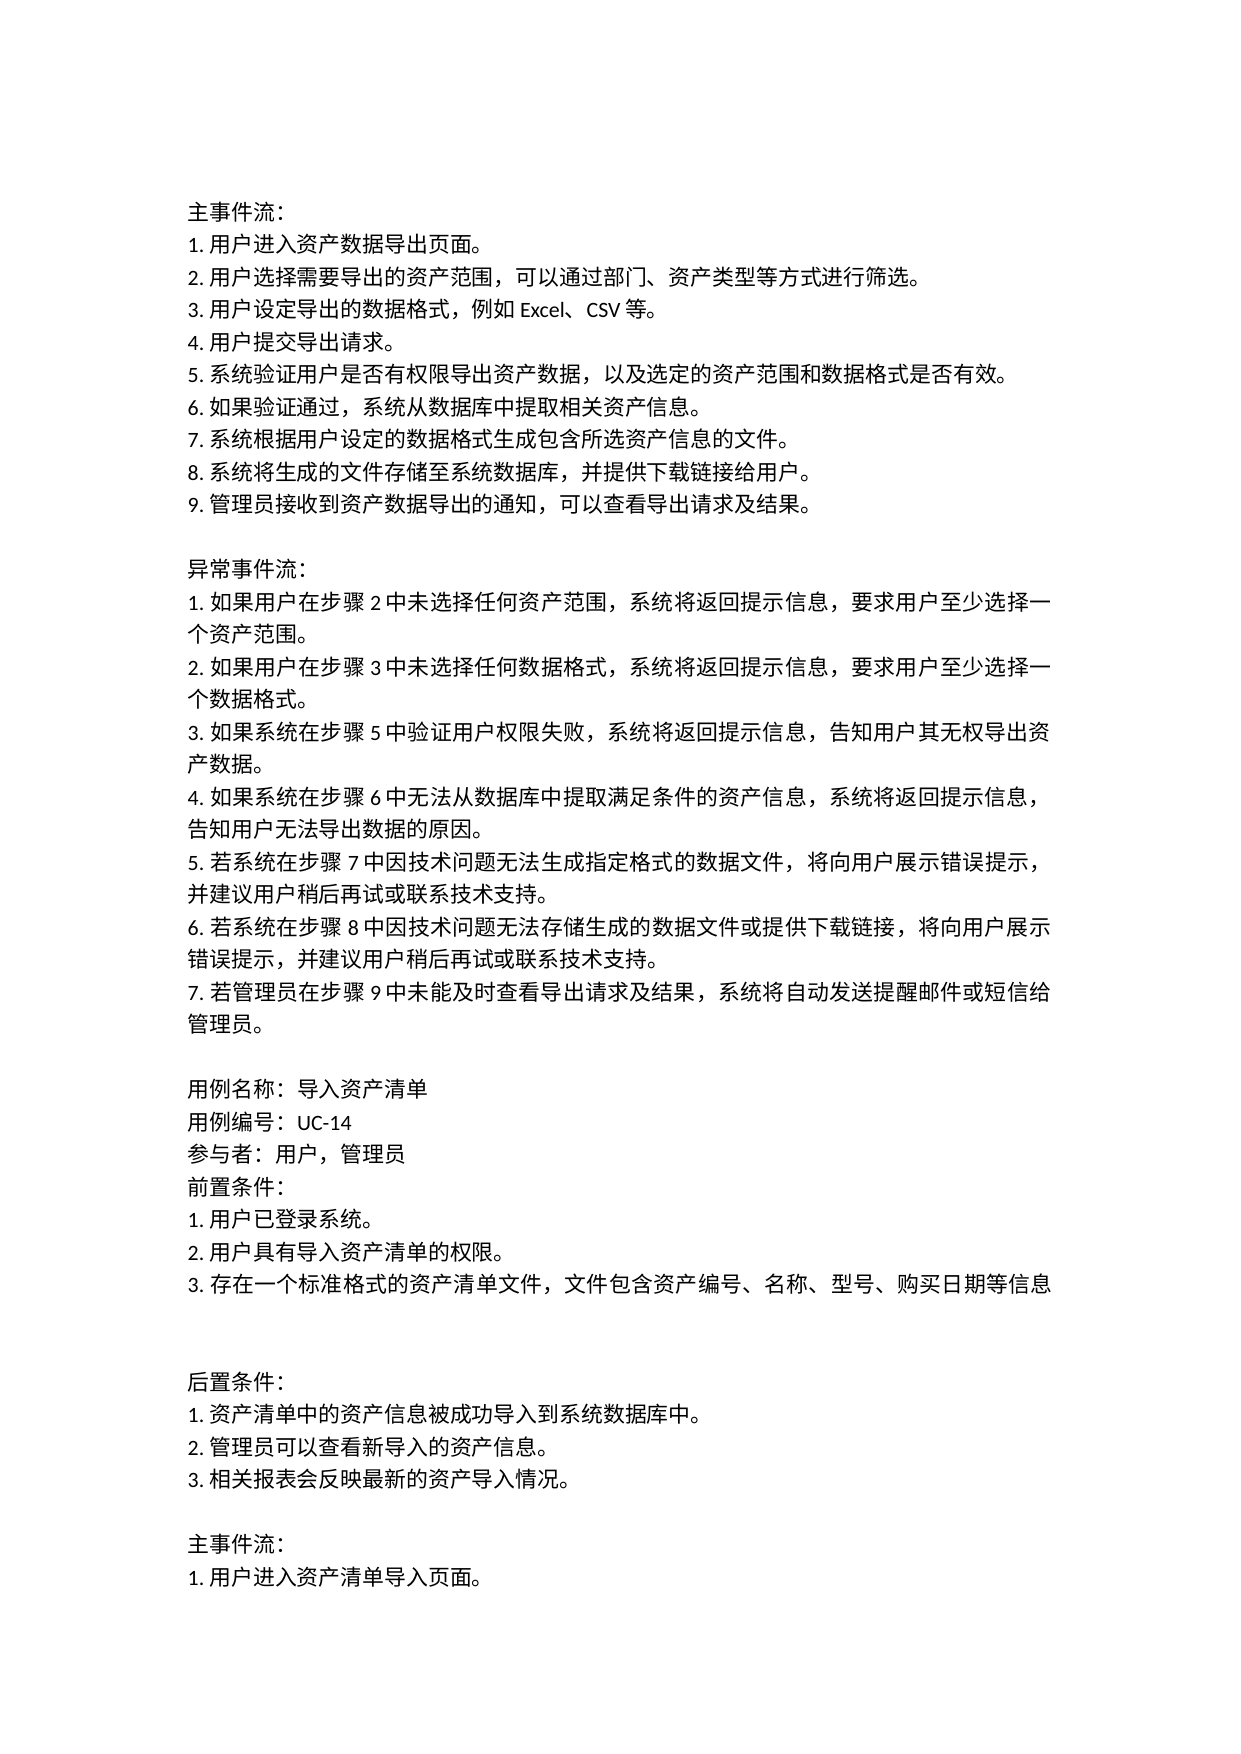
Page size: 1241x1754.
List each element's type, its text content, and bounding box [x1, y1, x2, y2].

text 6. 如果验证通过，系统从数据库中提取相关资产信息。 [187, 389, 1053, 422]
text 2. 管理员可以查看新导入的资产信息。 [187, 1429, 1053, 1462]
text 2. 用户具有导入资产清单的权限。 [187, 1234, 1053, 1267]
text 5. 若系统在步骤7中因技术问题无法生成指定格式的数据文件，将向用户展示错误提示，并建议用户稍后再试或联系技术支持。 [187, 844, 1053, 909]
text 用例名称：导入资产清单 [187, 1072, 1053, 1104]
text 3. 存在一个标准格式的资产清单文件，文件包含资产编号、名称、型号、购买日期等信息。 [187, 1267, 1053, 1332]
text 3. 用户设定导出的数据格式，例如Excel、CSV等。 [187, 292, 1053, 324]
text 1. 用户进入资产数据导出页面。 [187, 227, 1053, 259]
text 2. 如果用户在步骤3中未选择任何数据格式，系统将返回提示信息，要求用户至少选择一个数据格式。 [187, 649, 1053, 714]
text 2. 用户选择需要导出的资产范围，可以通过部门、资产类型等方式进行筛选。 [187, 259, 1053, 292]
text 4. 用户提交导出请求。 [187, 324, 1053, 357]
text 4. 如果系统在步骤6中无法从数据库中提取满足条件的资产信息，系统将返回提示信息，告知用户无法导出数据的原因。 [187, 779, 1053, 844]
text 7. 系统根据用户设定的数据格式生成包含所选资产信息的文件。 [187, 422, 1053, 454]
text 用例编号：UC-14 [187, 1104, 1053, 1137]
text 5. 系统验证用户是否有权限导出资产数据，以及选定的资产范围和数据格式是否有效。 [187, 357, 1053, 389]
text 1. 如果用户在步骤2中未选择任何资产范围，系统将返回提示信息，要求用户至少选择一个资产范围。 [187, 584, 1053, 649]
text 3. 如果系统在步骤5中验证用户权限失败，系统将返回提示信息，告知用户其无权导出资产数据。 [187, 714, 1053, 779]
text 1. 用户进入资产清单导入页面。 [187, 1559, 1053, 1592]
text 异常事件流： [187, 552, 1053, 584]
text 8. 系统将生成的文件存储至系统数据库，并提供下载链接给用户。 [187, 454, 1053, 487]
text 1. 用户已登录系统。 [187, 1202, 1053, 1234]
text 参与者：用户，管理员 [187, 1137, 1053, 1169]
text 前置条件： [187, 1169, 1053, 1202]
text 3. 相关报表会反映最新的资产导入情况。 [187, 1462, 1053, 1494]
text 9. 管理员接收到资产数据导出的通知，可以查看导出请求及结果。 [187, 487, 1053, 519]
text 7. 若管理员在步骤9中未能及时查看导出请求及结果，系统将自动发送提醒邮件或短信给管理员。 [187, 974, 1053, 1039]
text 主事件流： [187, 1527, 1053, 1559]
text 6. 若系统在步骤8中因技术问题无法存储生成的数据文件或提供下载链接，将向用户展示错误提示，并建议用户稍后再试或联系技术支持。 [187, 909, 1053, 974]
text 1. 资产清单中的资产信息被成功导入到系统数据库中。 [187, 1397, 1053, 1429]
text 主事件流： [187, 194, 1053, 227]
text 后置条件： [187, 1364, 1053, 1397]
